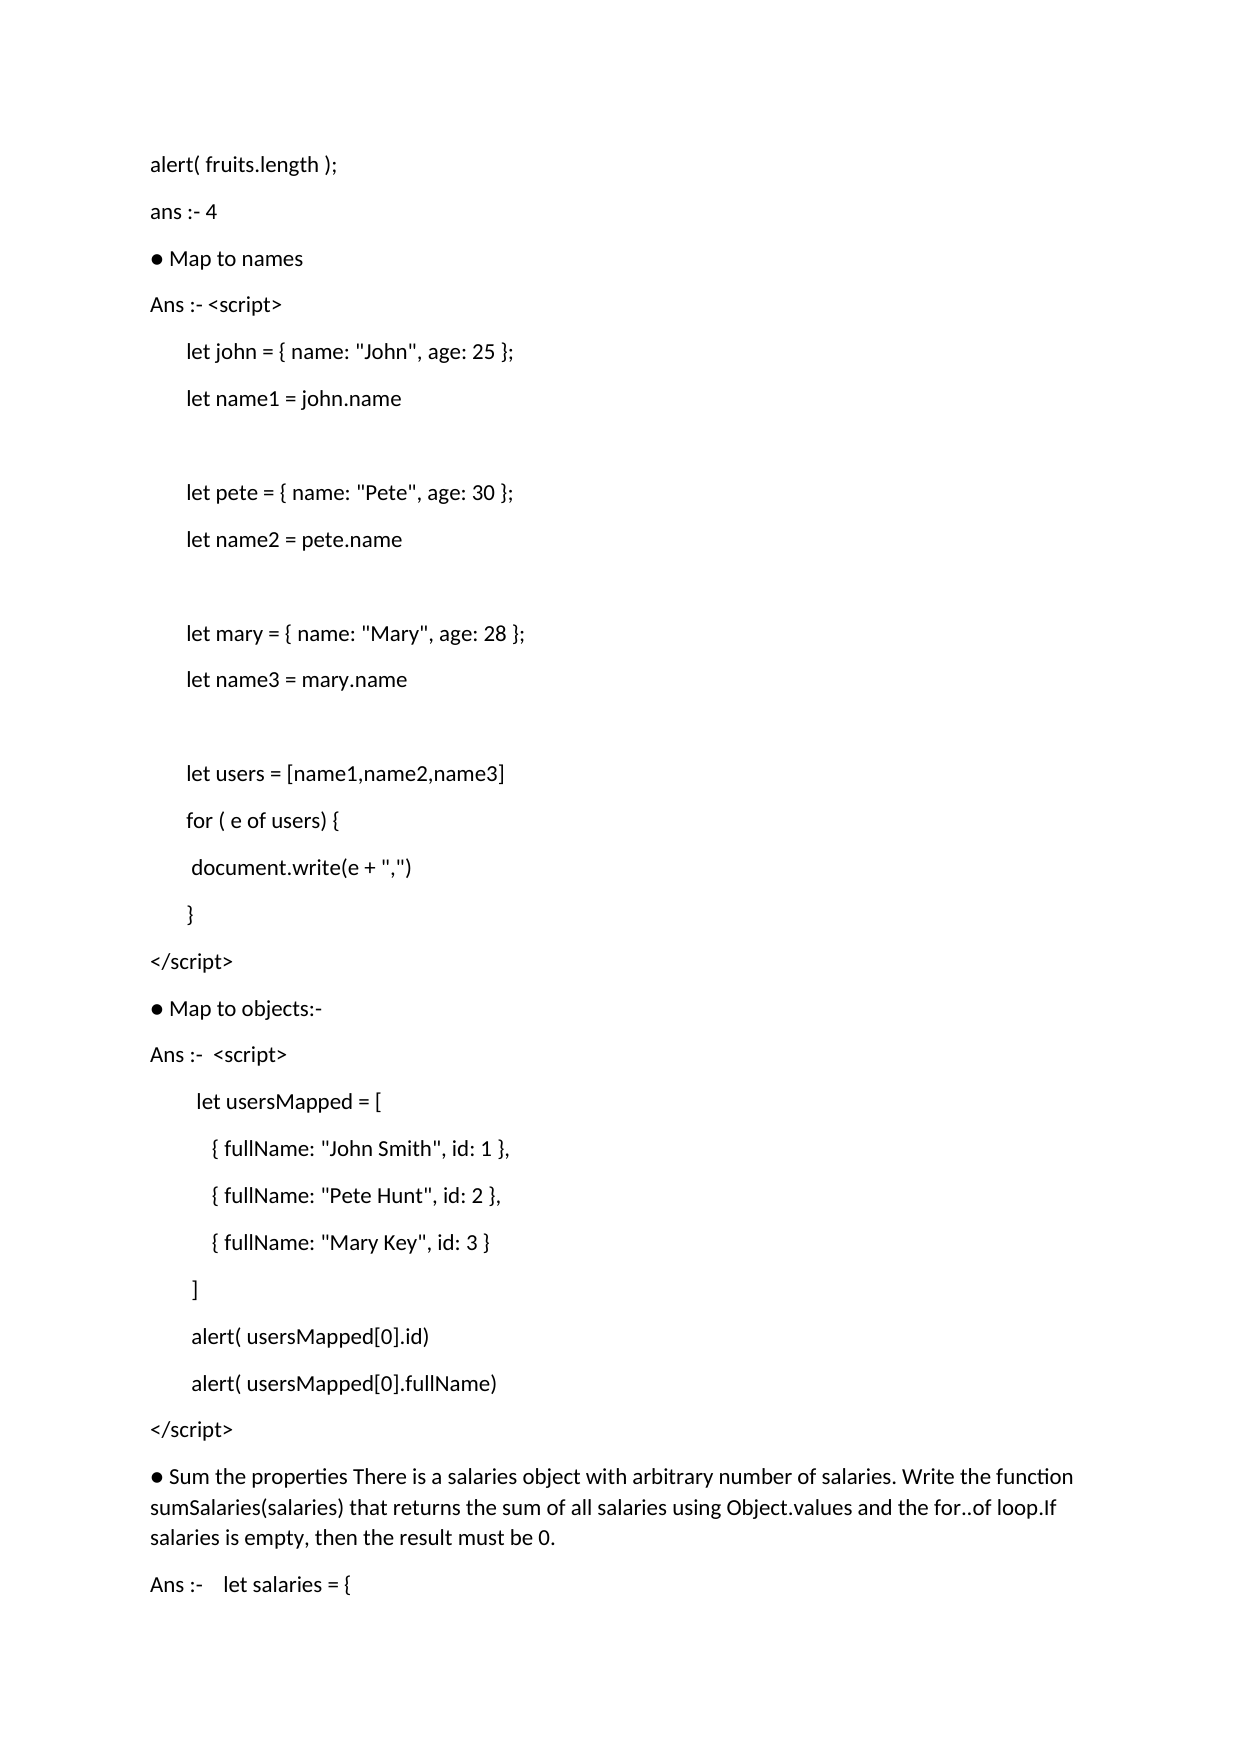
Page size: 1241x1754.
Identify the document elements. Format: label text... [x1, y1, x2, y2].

text let name3 = mary.name [150, 666, 1090, 694]
text let pete = { name: "Pete", age: 30 }; [150, 478, 1090, 506]
text ans :- 4 [150, 197, 1090, 225]
text let mary = { name: "Mary", age: 28 }; [150, 619, 1090, 647]
text alert( usersMapped[0].fullName) [150, 1369, 1090, 1397]
text ] [150, 1275, 1090, 1303]
text let john = { name: "John", age: 25 }; [150, 337, 1090, 366]
text let name2 = pete.name [150, 525, 1090, 553]
text { fullName: "John Smith", id: 1 }, [150, 1134, 1090, 1162]
text alert( fruits.length ); [150, 150, 1090, 178]
text ● Sum the properties There is a salaries object with arbitrary number of salaries. Write the function sumSalaries(salaries) that returns the sum of all salaries using Object.values and the for..of loop.If salaries is empty, then the result must be 0. [150, 1462, 1090, 1551]
text </script> [150, 947, 1090, 975]
text let name1 = john.name [150, 384, 1090, 412]
text Ans :- <script> [150, 291, 1090, 319]
text ● Map to objects:- [150, 994, 1090, 1022]
text } [150, 900, 1090, 928]
text for ( e of users) { [150, 806, 1090, 834]
text alert( usersMapped[0].id) [150, 1322, 1090, 1350]
text { fullName: "Pete Hunt", id: 2 }, [150, 1181, 1090, 1209]
text </script> [150, 1416, 1090, 1444]
text { fullName: "Mary Key", id: 3 } [150, 1228, 1090, 1256]
text Ans :- let salaries = { [150, 1570, 1090, 1598]
text let usersMapped = [ [150, 1087, 1090, 1116]
text let users = [name1,name2,name3] [150, 759, 1090, 787]
text ● Map to names [150, 244, 1090, 272]
text Ans :- <script> [150, 1041, 1090, 1069]
text document.write(e + ",") [150, 853, 1090, 881]
